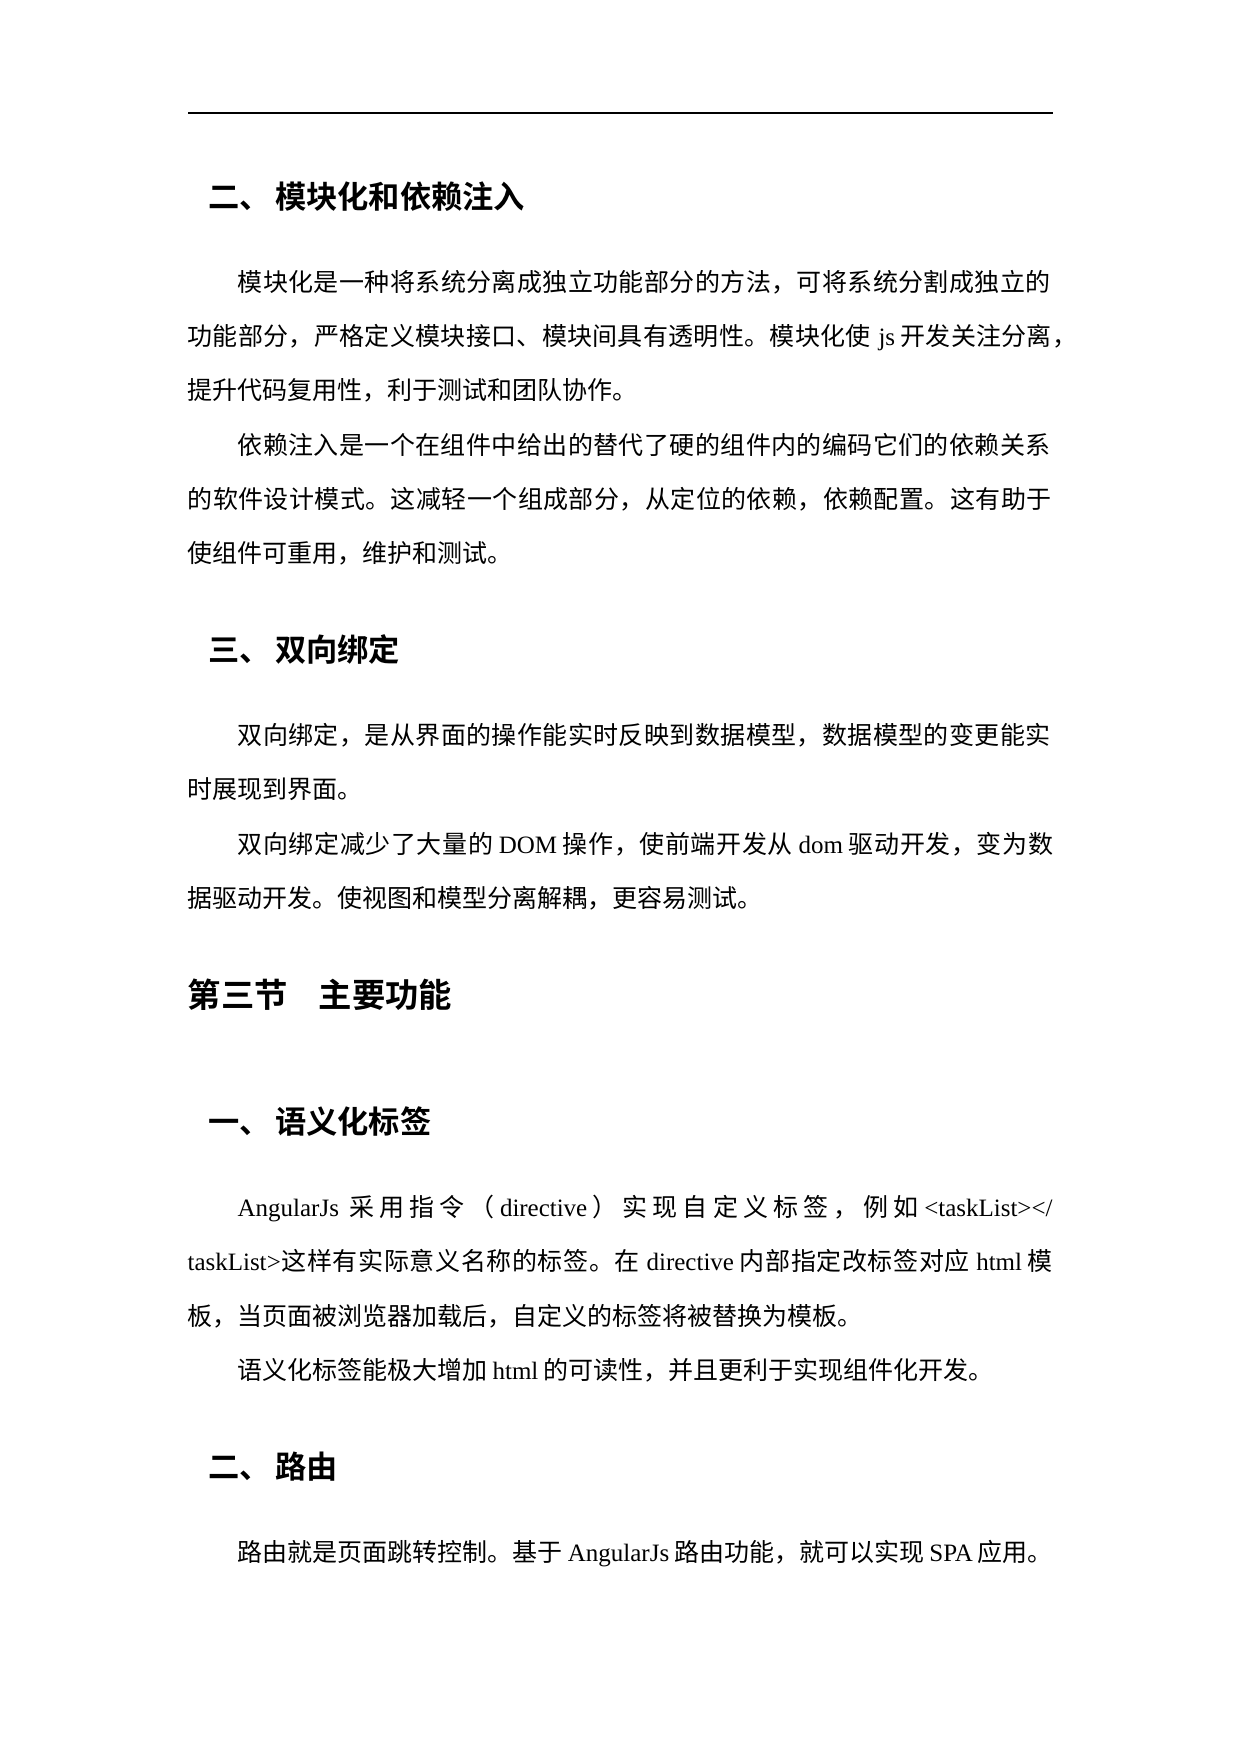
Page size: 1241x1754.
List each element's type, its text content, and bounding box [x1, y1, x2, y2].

text 双向绑定减少了大量的DOM操作，使前端开发从dom驱动开发，变为数据驱动开发。使视图和模型分离解耦，更容易测试。 [187, 824, 1053, 915]
subtitle 路由 [208, 1432, 1053, 1497]
subtitle 主要功能 [187, 960, 1053, 1025]
text 双向绑定，是从界面的操作能实时反映到数据模型，数据模型的变更能实时展现到界面。 [187, 716, 1053, 806]
subtitle 双向绑定 [208, 615, 1053, 680]
subtitle 语义化标签 [208, 1087, 1053, 1152]
text 路由就是页面跳转控制。基于AngularJs路由功能，就可以实现SPA应用。通过拦截符合规则的url，来切换页面，并且可以只切换部分页面。 [187, 1532, 1053, 1568]
text 模块化是一种将系统分离成独立功能部分的方法，可将系统分割成独立的功能部分，严格定义模块接口、模块间具有透明性。模块化使js开发关注分离，提升代码复用性，利于测试和团队协作。 [187, 262, 1053, 407]
text 语义化标签能极大增加html的可读性，并且更利于实现组件化开发。 [187, 1351, 1053, 1387]
text AngularJs采用指令（directive）实现自定义标签，例如<taskList></taskList>这样有实际意义名称的标签。在directive内部指定改标签对应html模板，当页面被浏览器加载后，自定义的标签将被替换为模板。 [187, 1187, 1053, 1332]
text 依赖注入是一个在组件中给出的替代了硬的组件内的编码它们的依赖关系的软件设计模式。这减轻一个组成部分，从定位的依赖，依赖配置。这有助于使组件可重用，维护和测试。 [187, 425, 1053, 570]
subtitle 模块化和依赖注入 [208, 162, 1053, 227]
